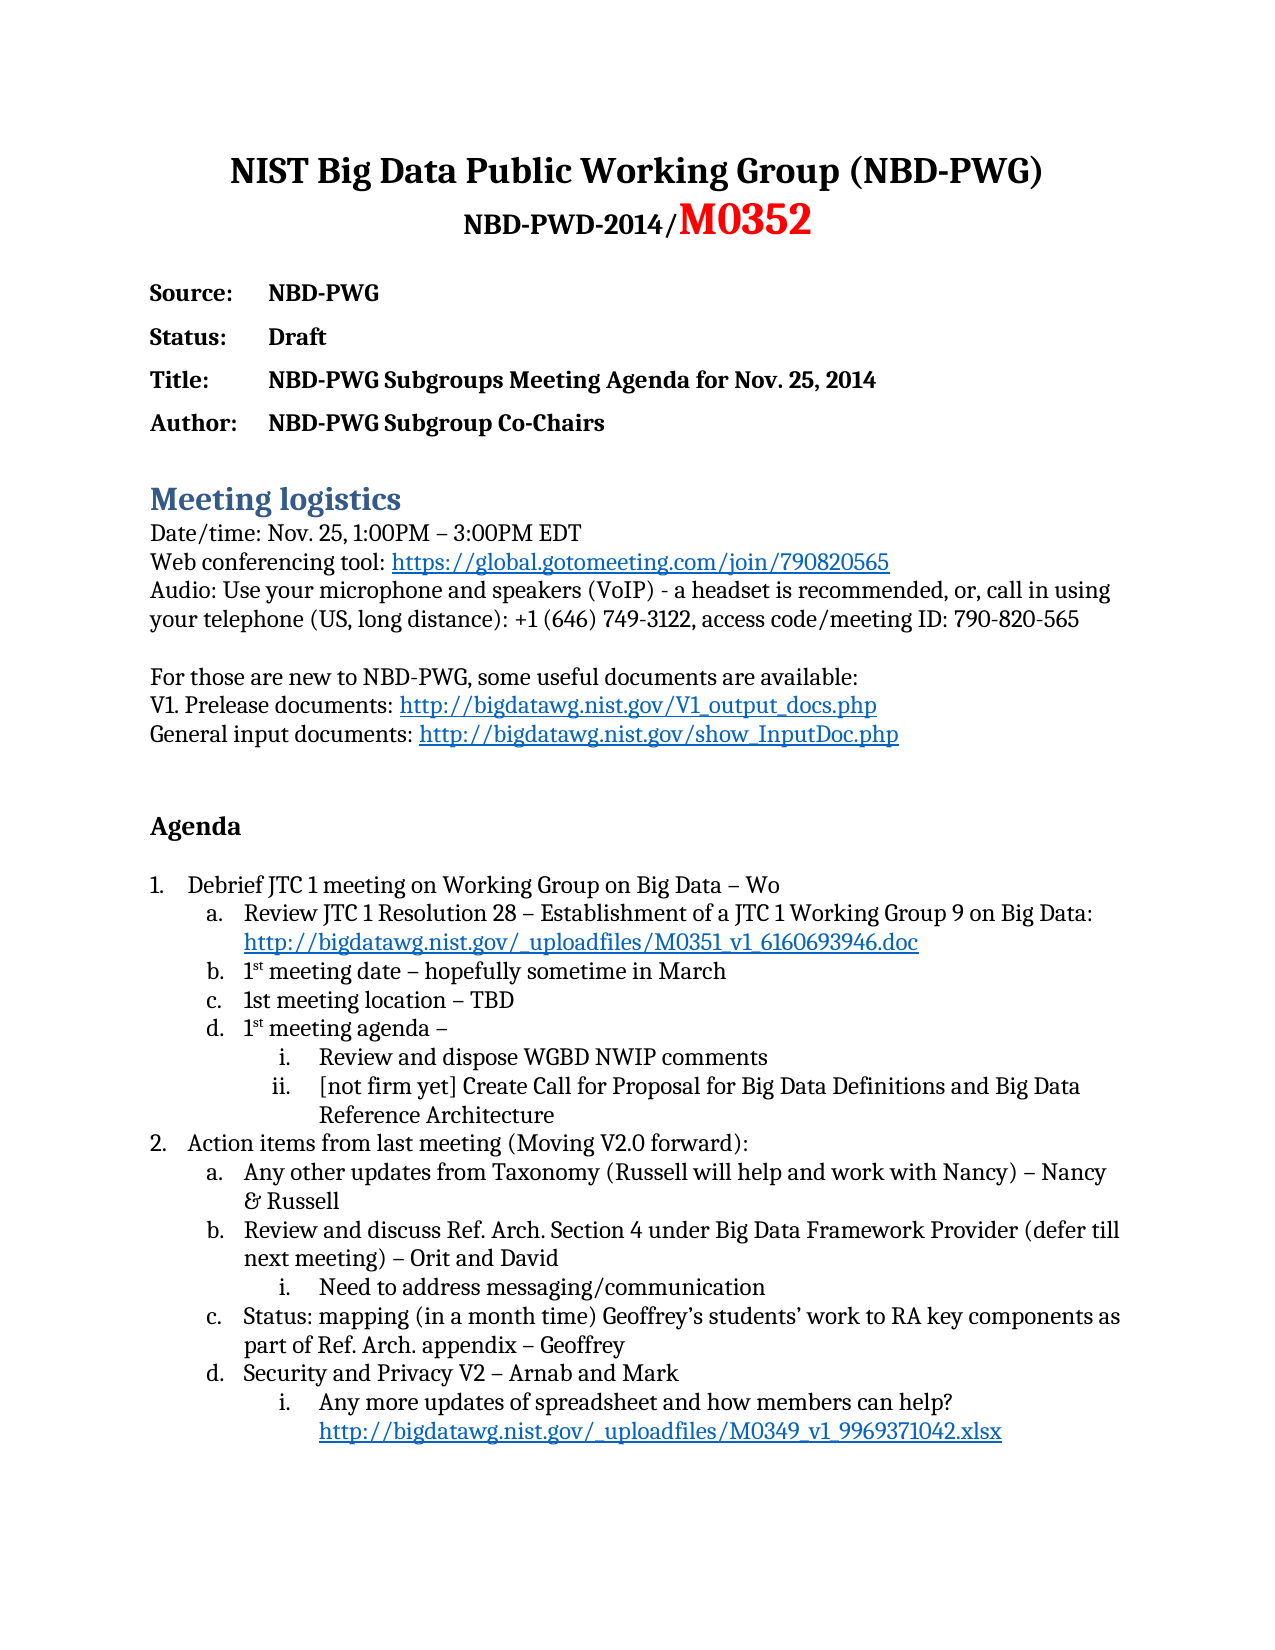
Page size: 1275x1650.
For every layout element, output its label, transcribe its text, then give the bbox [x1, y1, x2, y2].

text Web conferencing tool: https://global.gotomeeting.com/join/790820565 [150, 548, 1125, 576]
text NIST Big Data Public Working Group (NBD-PWG) [150, 150, 1125, 193]
list Status: mapping (in a month time) Geoffrey’s students’ work to RA key components as part of Ref. Arch. appendix – Geoffrey [206, 1302, 1125, 1359]
subtitle Agenda [150, 811, 1125, 842]
text http://bigdatawg.nist.gov/_uploadfiles/M0349_v1_9969371042.xlsx [244, 1417, 1125, 1446]
text NBD-PWD-2014/M0352 [150, 193, 1125, 246]
list Any more updates of spreadsheet and how members can help? [291, 1388, 1125, 1417]
list 1st meeting agenda – [206, 1014, 1125, 1043]
list Review and dispose WGBD NWIP comments [291, 1043, 1125, 1072]
text Source: NBD-PWG [150, 279, 1125, 308]
text Audio: Use your microphone and speakers (VoIP) - a headset is recommended, or, call in using your telephone (US, long distance): +1 (646) 749-3122, access code/meeting ID: 790-820-565 [150, 576, 1125, 634]
list 1st meeting date – hopefully sometime in March [206, 957, 1125, 986]
text Date/time: Nov. 25, 1:00PM – 3:00PM EDT [150, 519, 1125, 548]
text General input documents: http://bigdatawg.nist.gov/show_InputDoc.php [150, 720, 1125, 749]
list Debrief JTC 1 meeting on Working Group on Big Data – Wo [150, 871, 1125, 899]
text Meeting logistics [150, 481, 1125, 519]
list Review JTC 1 Resolution 28 – Establishment of a JTC 1 Working Group 9 on Big Data: http://bigdatawg.nist.gov/_uploadfiles/M0351_v1_6160693946.doc [206, 899, 1125, 957]
list Action items from last meeting (Moving V2.0 forward): [150, 1129, 1125, 1158]
list Review and discuss Ref. Arch. Section 4 under Big Data Framework Provider (defer till next meeting) – Orit and David [206, 1216, 1125, 1273]
text Title: NBD-PWG Subgroups Meeting Agenda for Nov. 25, 2014 [150, 366, 1125, 394]
list 1st meeting location – TBD [206, 986, 1125, 1014]
list Security and Privacy V2 – Arnab and Mark [206, 1359, 1125, 1388]
text Author: NBD-PWG Subgroup Co-Chairs [150, 409, 1125, 437]
text Status: Draft [150, 322, 1125, 351]
text For those are new to NBD-PWG, some useful documents are available: [150, 663, 1125, 691]
text V1. Prelease documents: http://bigdatawg.nist.gov/V1_output_docs.php [150, 691, 1125, 720]
list [not firm yet] Create Call for Proposal for Big Data Definitions and Big Data Reference Architecture [291, 1072, 1125, 1129]
list Need to address messaging/communication [291, 1273, 1125, 1302]
list Any other updates from Taxonomy (Russell will help and work with Nancy) – Nancy & Russell [206, 1158, 1125, 1216]
